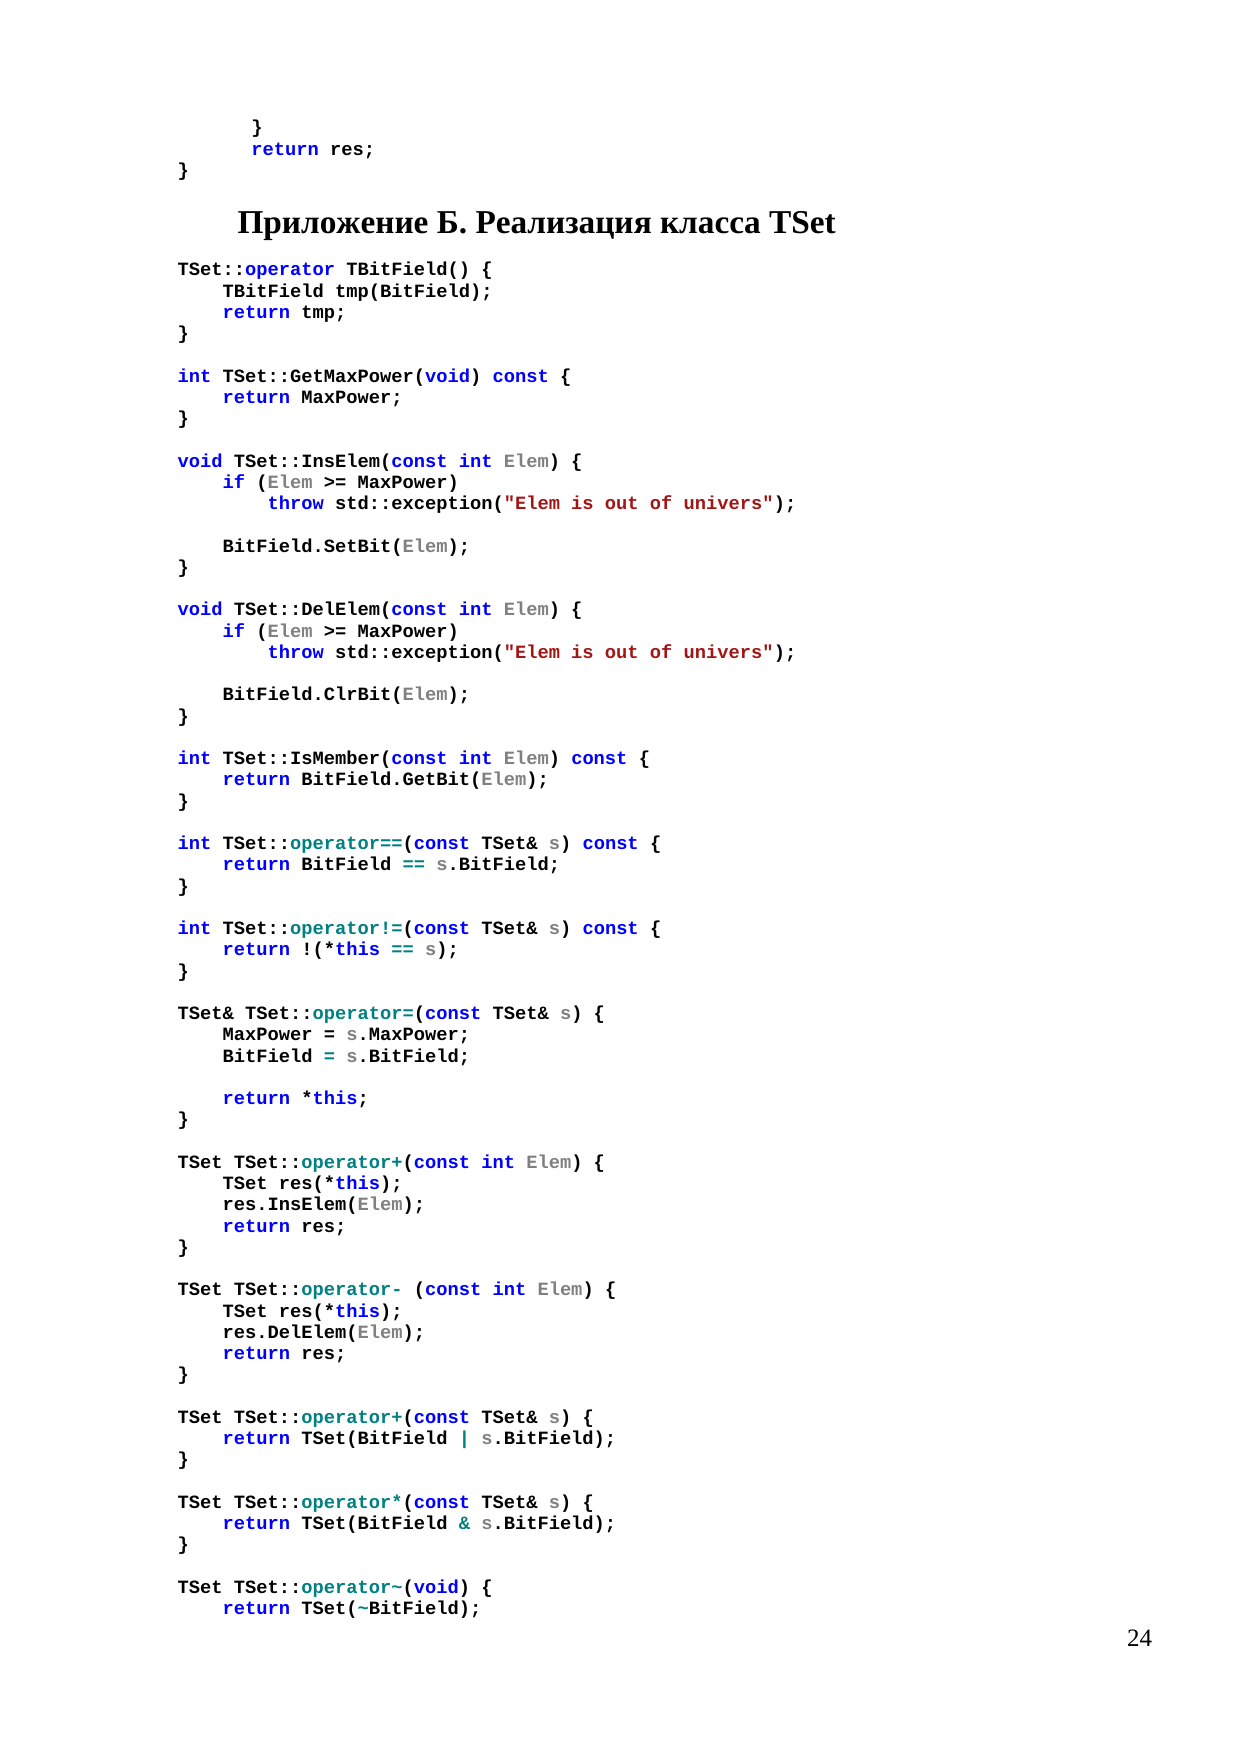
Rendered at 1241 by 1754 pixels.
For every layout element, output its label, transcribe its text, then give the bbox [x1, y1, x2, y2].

text return tmp; [177, 303, 1152, 324]
text int TSet::GetMaxPower(void) const { [177, 366, 1152, 388]
text } [177, 1535, 1152, 1556]
text TBitField tmp(BitField); [177, 281, 1152, 303]
text TSet TSet::operator+(const int Elem) { [177, 1153, 1152, 1174]
text throw std::exception("Elem is out of univers"); [177, 643, 1152, 664]
text return TSet(~BitField); [177, 1599, 1152, 1620]
text res.DelElem(Elem); [177, 1323, 1152, 1344]
text return BitField.GetBit(Elem); [177, 770, 1152, 791]
text if (Elem >= MaxPower) [177, 621, 1152, 643]
text BitField.SetBit(Elem); [177, 536, 1152, 558]
subtitle Приложение Б. Реализация класса TSet [237, 203, 1152, 241]
text void TSet::DelElem(const int Elem) { [177, 600, 1152, 621]
text return MaxPower; [177, 388, 1152, 409]
text } [177, 791, 1152, 813]
text } [177, 706, 1152, 728]
text } [177, 1450, 1152, 1471]
text return TSet(BitField | s.BitField); [177, 1429, 1152, 1450]
text TSet TSet::operator~(void) { [177, 1578, 1152, 1599]
text } [177, 1110, 1152, 1131]
text } [177, 1365, 1152, 1386]
text return TSet(BitField & s.BitField); [177, 1514, 1152, 1535]
text } [177, 161, 1152, 182]
text return res; [177, 1216, 1152, 1238]
text int TSet::IsMember(const int Elem) const { [177, 749, 1152, 770]
text if (Elem >= MaxPower) [177, 473, 1152, 494]
text } [177, 876, 1152, 898]
text int TSet::operator==(const TSet& s) const { [177, 834, 1152, 855]
text return res; [177, 139, 1152, 161]
text TSet res(*this); [177, 1301, 1152, 1323]
text } [177, 1238, 1152, 1259]
text return BitField == s.BitField; [177, 855, 1152, 876]
text void TSet::InsElem(const int Elem) { [177, 451, 1152, 473]
text TSet TSet::operator- (const int Elem) { [177, 1280, 1152, 1301]
text return !(*this == s); [177, 940, 1152, 961]
text TSet& TSet::operator=(const TSet& s) { [177, 1004, 1152, 1025]
text } [177, 324, 1152, 345]
text throw std::exception("Elem is out of univers"); [177, 494, 1152, 515]
text int TSet::operator!=(const TSet& s) const { [177, 919, 1152, 940]
text TSet res(*this); [177, 1174, 1152, 1195]
text TSet::operator TBitField() { [177, 260, 1152, 281]
text res.InsElem(Elem); [177, 1195, 1152, 1216]
text MaxPower = s.MaxPower; [177, 1025, 1152, 1046]
text BitField.ClrBit(Elem); [177, 685, 1152, 706]
text } [177, 558, 1152, 579]
text } [177, 118, 1152, 139]
text TSet TSet::operator+(const TSet& s) { [177, 1408, 1152, 1429]
text TSet TSet::operator*(const TSet& s) { [177, 1493, 1152, 1514]
text return *this; [177, 1089, 1152, 1110]
text return res; [177, 1344, 1152, 1365]
text } [177, 961, 1152, 983]
text BitField = s.BitField; [177, 1046, 1152, 1068]
text } [177, 409, 1152, 430]
